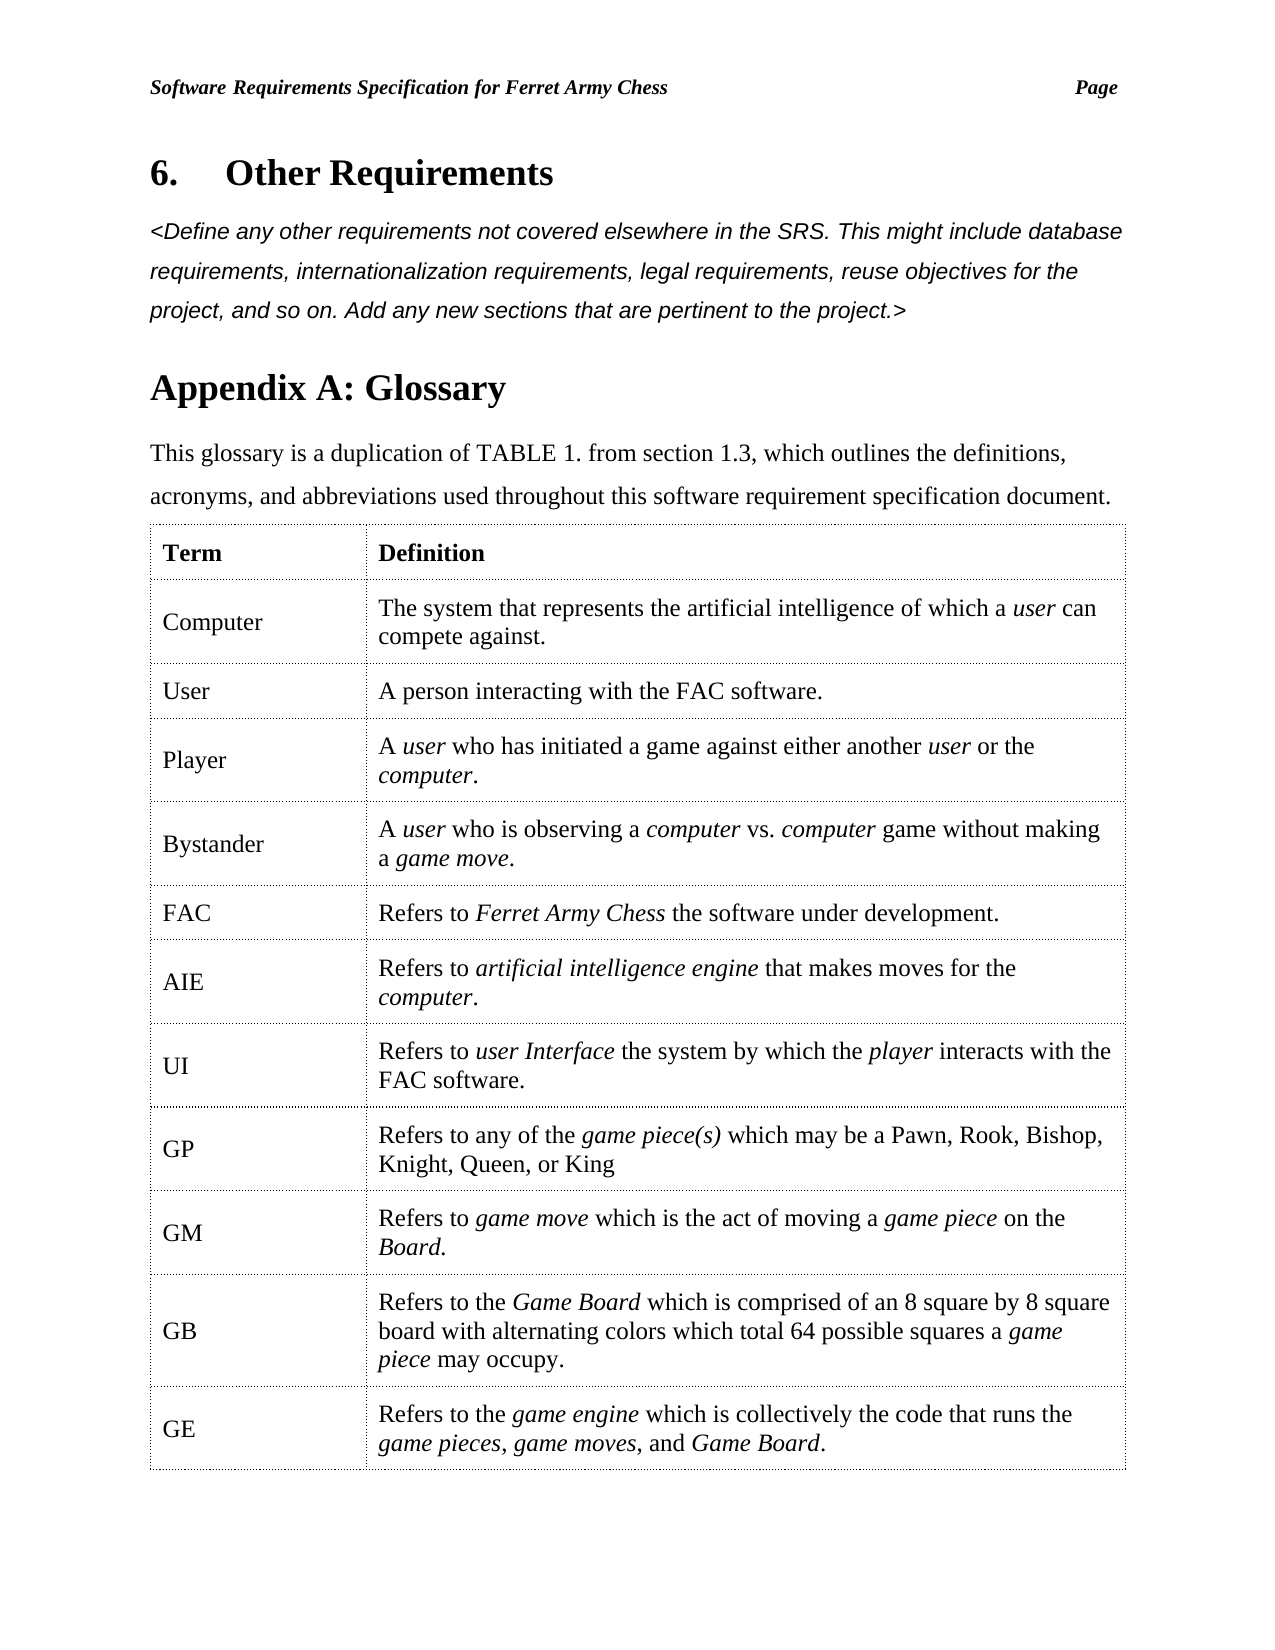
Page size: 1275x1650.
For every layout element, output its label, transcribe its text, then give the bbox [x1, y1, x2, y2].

table_cell Player [151, 718, 366, 801]
table_cell The system that represents the artificial intelligence of which a user can compete against. [366, 579, 1126, 663]
table_cell FAC [151, 885, 366, 939]
table_cell Refers to artificial intelligence engine that makes moves for the computer. [366, 939, 1126, 1023]
table_cell Refers to any of the game piece(s) which may be a Pawn, Rook, Bishop, Knight, Queen, or King [366, 1106, 1126, 1190]
table_cell Refers to game move which is the act of moving a game piece on the Board. [366, 1190, 1126, 1273]
table_cell UI [151, 1023, 366, 1106]
table_cell A user who is observing a computer vs. computer game without making a game move. [366, 801, 1126, 884]
table_cell A user who has initiated a game against either another user or the computer. [366, 718, 1126, 801]
table_cell GE [151, 1386, 366, 1469]
table_cell GM [151, 1190, 366, 1273]
table_header Definition [366, 524, 1126, 579]
table_cell Refers to user Interface the system by which the player interacts with the FAC software. [366, 1023, 1126, 1106]
table_cell AIE [151, 939, 366, 1023]
text Appendix A: Glossary [150, 366, 1125, 409]
table_cell Computer [151, 579, 366, 663]
table_cell Refers to the game engine which is collectively the code that runs the game pieces, game moves, and Game Board. [366, 1386, 1126, 1469]
table_cell A person interacting with the FAC software. [366, 663, 1126, 717]
table_cell GP [151, 1106, 366, 1190]
subtitle Other Requirements [150, 150, 1125, 193]
table_cell Refers to Ferret Army Chess the software under development. [366, 885, 1126, 939]
table_header Term [151, 524, 366, 579]
table_cell User [151, 663, 366, 717]
text This glossary is a duplication of TABLE 1. from section 1.3, which outlines the definitions, acronyms, and abbreviations used throughout this software requirement specification document. [150, 438, 1125, 510]
table_cell GB [151, 1274, 366, 1386]
table_cell Bystander [151, 801, 366, 884]
